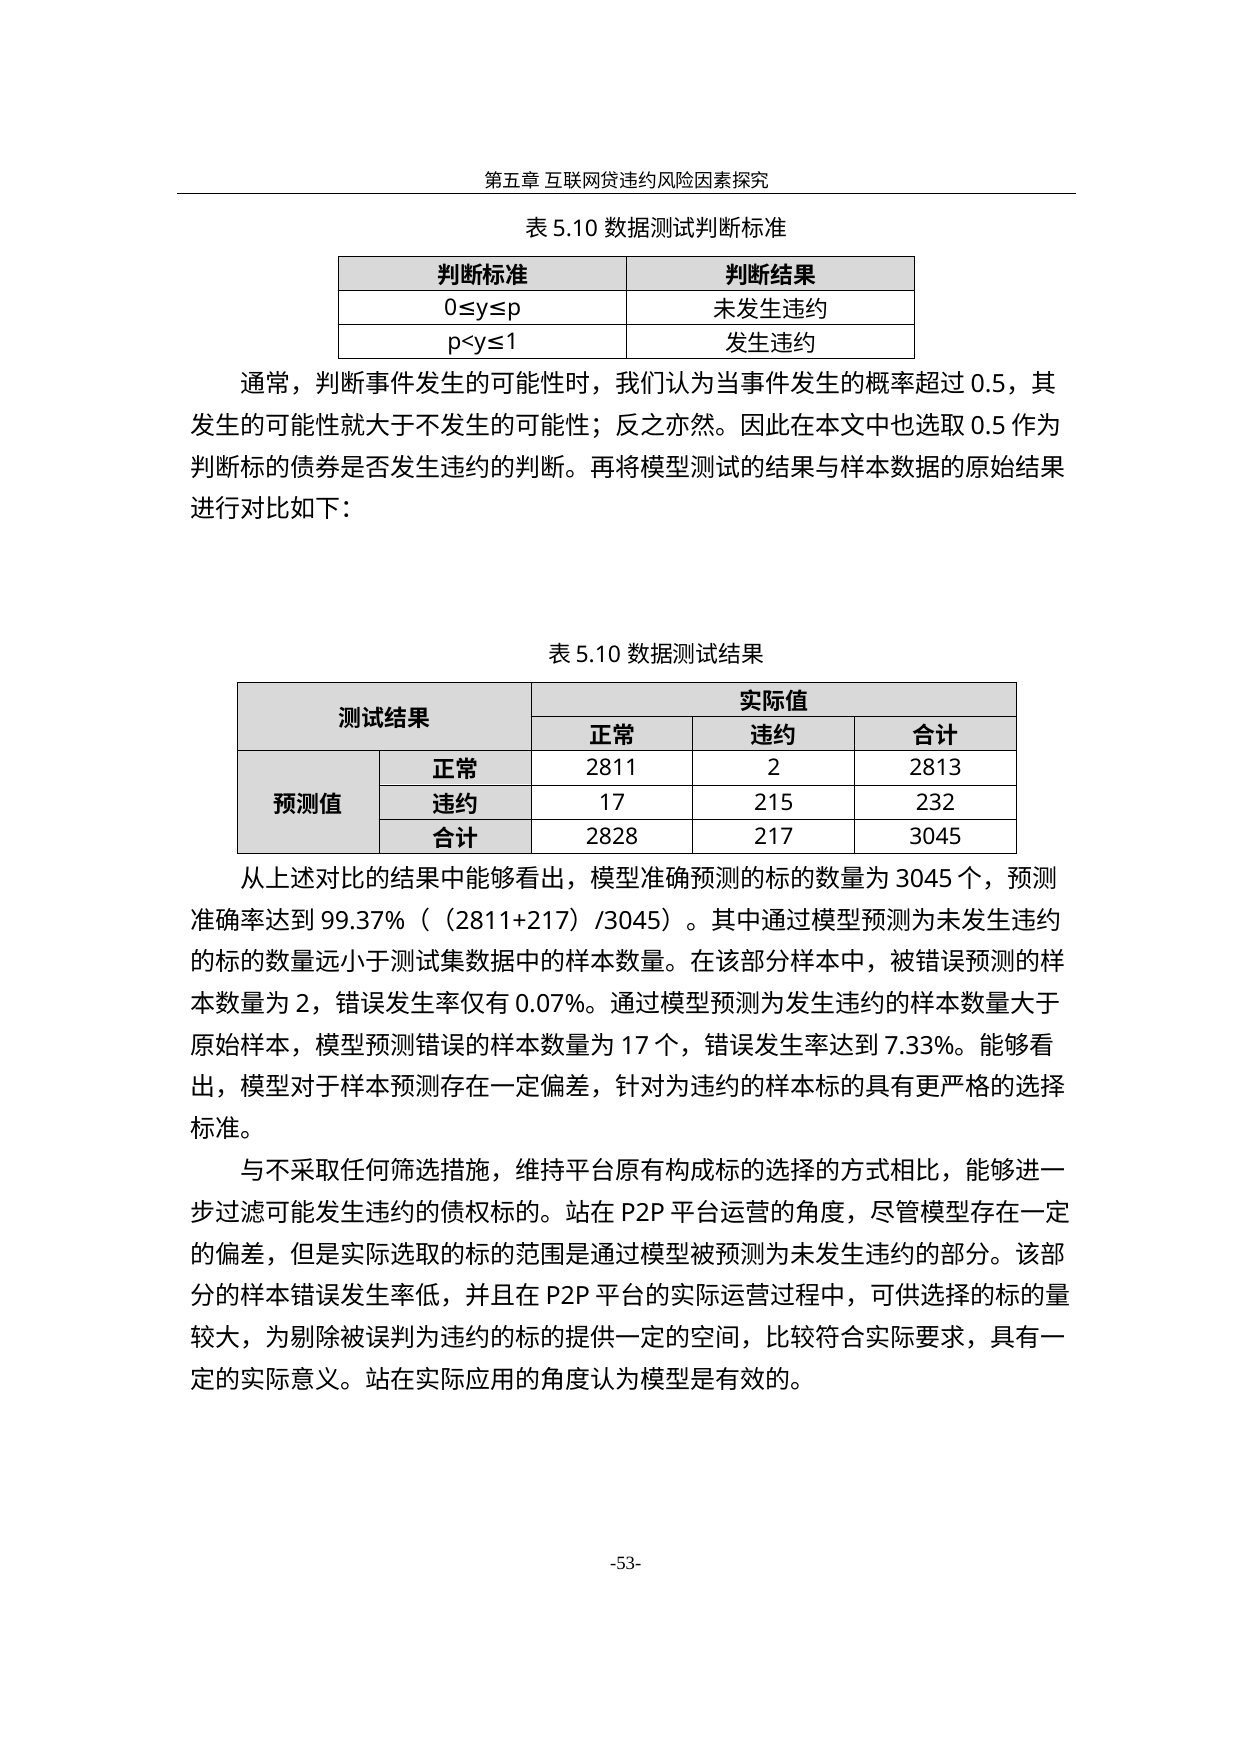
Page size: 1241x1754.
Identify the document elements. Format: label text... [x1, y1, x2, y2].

table_cell 违约 [380, 786, 531, 819]
table_cell 合计 [380, 820, 531, 853]
table_cell 215 [693, 786, 854, 819]
table_header 判断结果 [627, 257, 914, 290]
table_cell 未发生违约 [627, 291, 914, 324]
table_cell 预测值 [238, 751, 379, 853]
text 表5.10 数据测试判断标准 [190, 210, 1076, 243]
table_cell 232 [855, 786, 1016, 819]
table_header 表5.10 数据测试结果 [237, 611, 1016, 682]
table_cell 2828 [532, 820, 692, 853]
table_cell 2813 [855, 751, 1016, 784]
table_cell 违约 [693, 717, 854, 750]
table_cell 正常 [380, 751, 531, 784]
table_cell 测试结果 [238, 683, 531, 750]
table_cell 2 [693, 751, 854, 784]
table_cell 17 [532, 786, 692, 819]
table_cell 3045 [855, 820, 1016, 853]
table_cell 实际值 [532, 683, 1016, 716]
text 与不采取任何筛选措施，维持平台原有构成标的选择的方式相比，能够进一步过滤可能发生违约的债权标的。站在P2P平台运营的角度，尽管模型存在一定的偏差，但是实际选取的标的范围是通过模型被预测为未发生违约的部分。该部分的样本错误发生率低，并且在P2P平台的实际运营过程中，可供选择的标的量较大，为剔除被误判为违约的标的提供一定的空间，比较符合实际要求，具有一定的实际意义。站在实际应用的角度认为模型是有效的。 [190, 1146, 1076, 1396]
text 从上述对比的结果中能够看出，模型准确预测的标的数量为3045个，预测准确率达到99.37%（（2811+217）/3045）。其中通过模型预测为未发生违约的标的数量远小于测试集数据中的样本数量。在该部分样本中，被错误预测的样本数量为2，错误发生率仅有0.07%。通过模型预测为发生违约的样本数量大于原始样本，模型预测错误的样本数量为17个，错误发生率达到7.33%。能够看出，模型对于样本预测存在一定偏差，针对为违约的样本标的具有更严格的选择标准。 [190, 854, 1076, 1146]
table_cell 217 [693, 820, 854, 853]
table_cell 合计 [855, 717, 1016, 750]
table_header 判断标准 [339, 257, 626, 290]
text 通常，判断事件发生的可能性时，我们认为当事件发生的概率超过0.5，其发生的可能性就大于不发生的可能性；反之亦然。因此在本文中也选取0.5作为判断标的债券是否发生违约的判断。再将模型测试的结果与样本数据的原始结果进行对比如下： [190, 359, 1076, 526]
table_cell p<y≤1 [339, 325, 626, 358]
table_cell 发生违约 [627, 325, 914, 358]
table_cell 0≤y≤p [339, 291, 626, 324]
table_cell 正常 [532, 717, 692, 750]
table_cell 2811 [532, 751, 692, 784]
